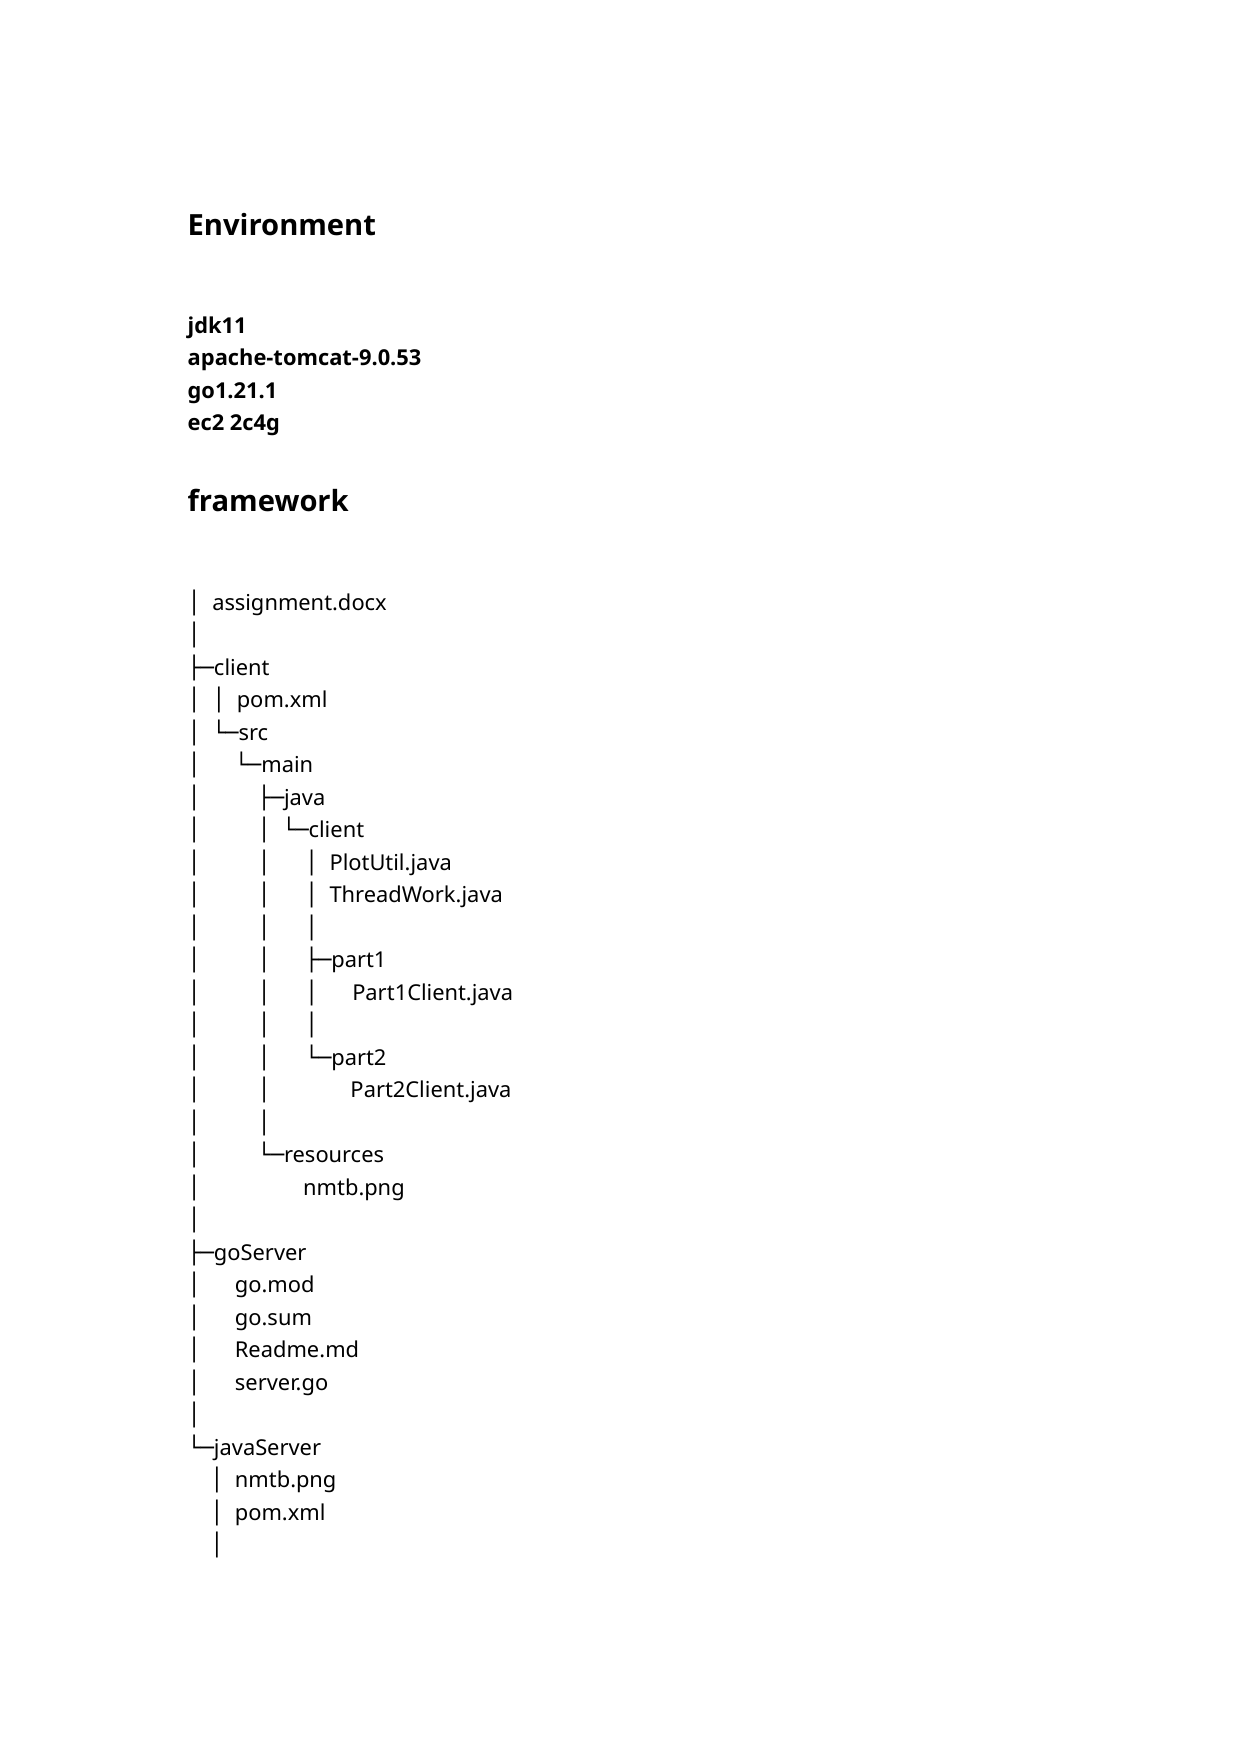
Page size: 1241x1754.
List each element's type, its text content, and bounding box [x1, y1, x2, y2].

text │ │ │ ThreadWork.java [187, 878, 1053, 910]
text │ [187, 1203, 1053, 1235]
text │ assignment.docx [187, 585, 1053, 618]
text ec2 2c4g [187, 406, 1053, 438]
text │ Readme.md [187, 1333, 1053, 1365]
text │ nmtb.png [187, 1170, 1053, 1203]
text │ │ │ [187, 910, 1053, 943]
subtitle Environment [187, 191, 1053, 256]
text │ │ [187, 1105, 1053, 1138]
text │ [187, 1398, 1053, 1430]
subtitle framework [187, 468, 1053, 533]
text │ ├─java [187, 780, 1053, 813]
text ├─client [187, 650, 1053, 683]
text │ go.mod [187, 1268, 1053, 1300]
text │ server.go [187, 1365, 1053, 1398]
text │ go.sum [187, 1300, 1053, 1333]
text go1.21.1 [187, 373, 1053, 406]
text ├─goServer [187, 1235, 1053, 1268]
text │ [187, 618, 1053, 650]
text │ │ └─client [187, 813, 1053, 845]
text │ nmtb.png [187, 1463, 1053, 1495]
text │ │ pom.xml [187, 683, 1053, 715]
text └─javaServer [187, 1430, 1053, 1463]
text │ │ Part2Client.java [187, 1073, 1053, 1105]
text │ │ │ PlotUtil.java [187, 845, 1053, 878]
text apache-tomcat-9.0.53 [187, 341, 1053, 373]
text │ │ │ Part1Client.java [187, 975, 1053, 1008]
text │ │ └─part2 [187, 1040, 1053, 1073]
text │ │ │ [187, 1008, 1053, 1040]
text │ └─src [187, 715, 1053, 748]
text │ └─resources [187, 1138, 1053, 1170]
text jdk11 [187, 308, 1053, 341]
text │ └─main [187, 748, 1053, 780]
text │ │ ├─part1 [187, 943, 1053, 975]
text │ pom.xml [187, 1495, 1053, 1528]
text │ [187, 1528, 1053, 1560]
